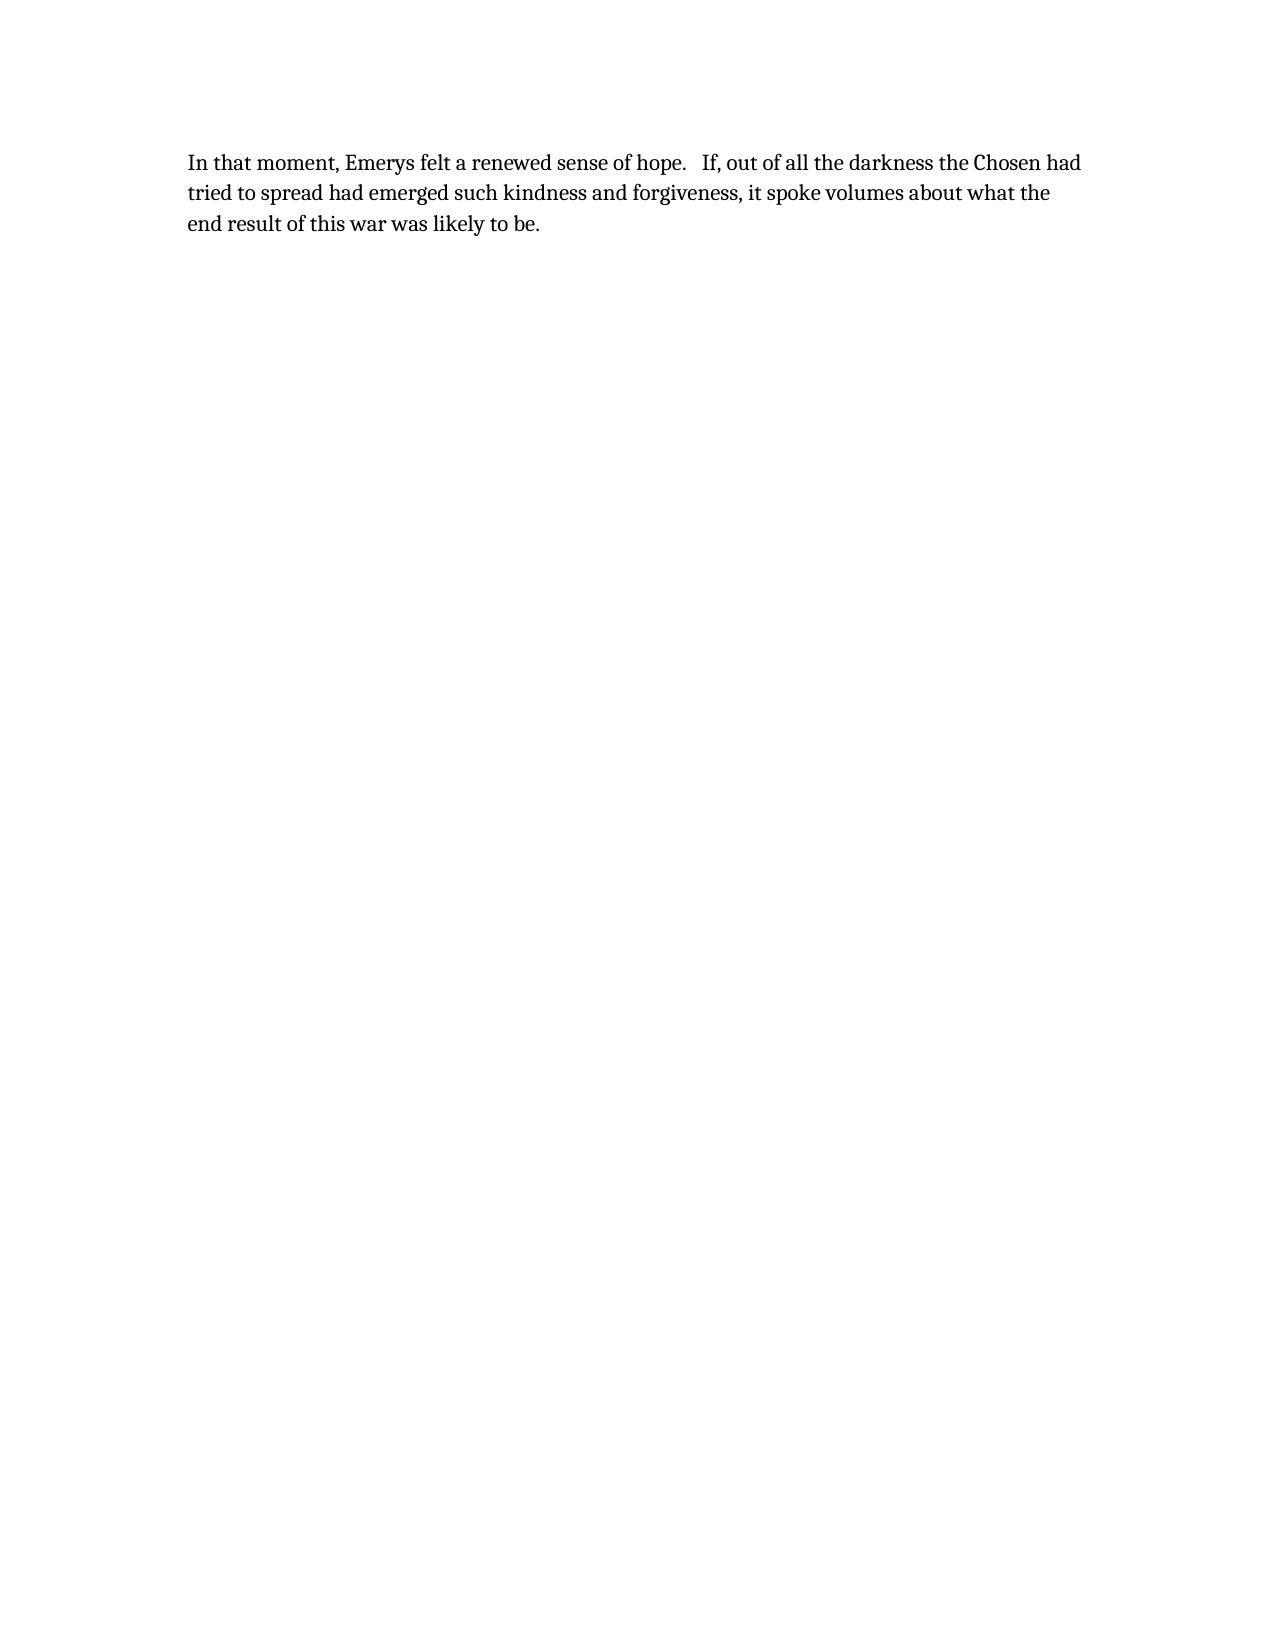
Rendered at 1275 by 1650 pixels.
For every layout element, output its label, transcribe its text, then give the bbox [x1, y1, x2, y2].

text In that moment, Emerys felt a renewed sense of hope. If, out of all the darkness the Chosen had tried to spread had emerged such kindness and forgiveness, it spoke volumes about what the end result of this war was likely to be. [187, 150, 1087, 237]
